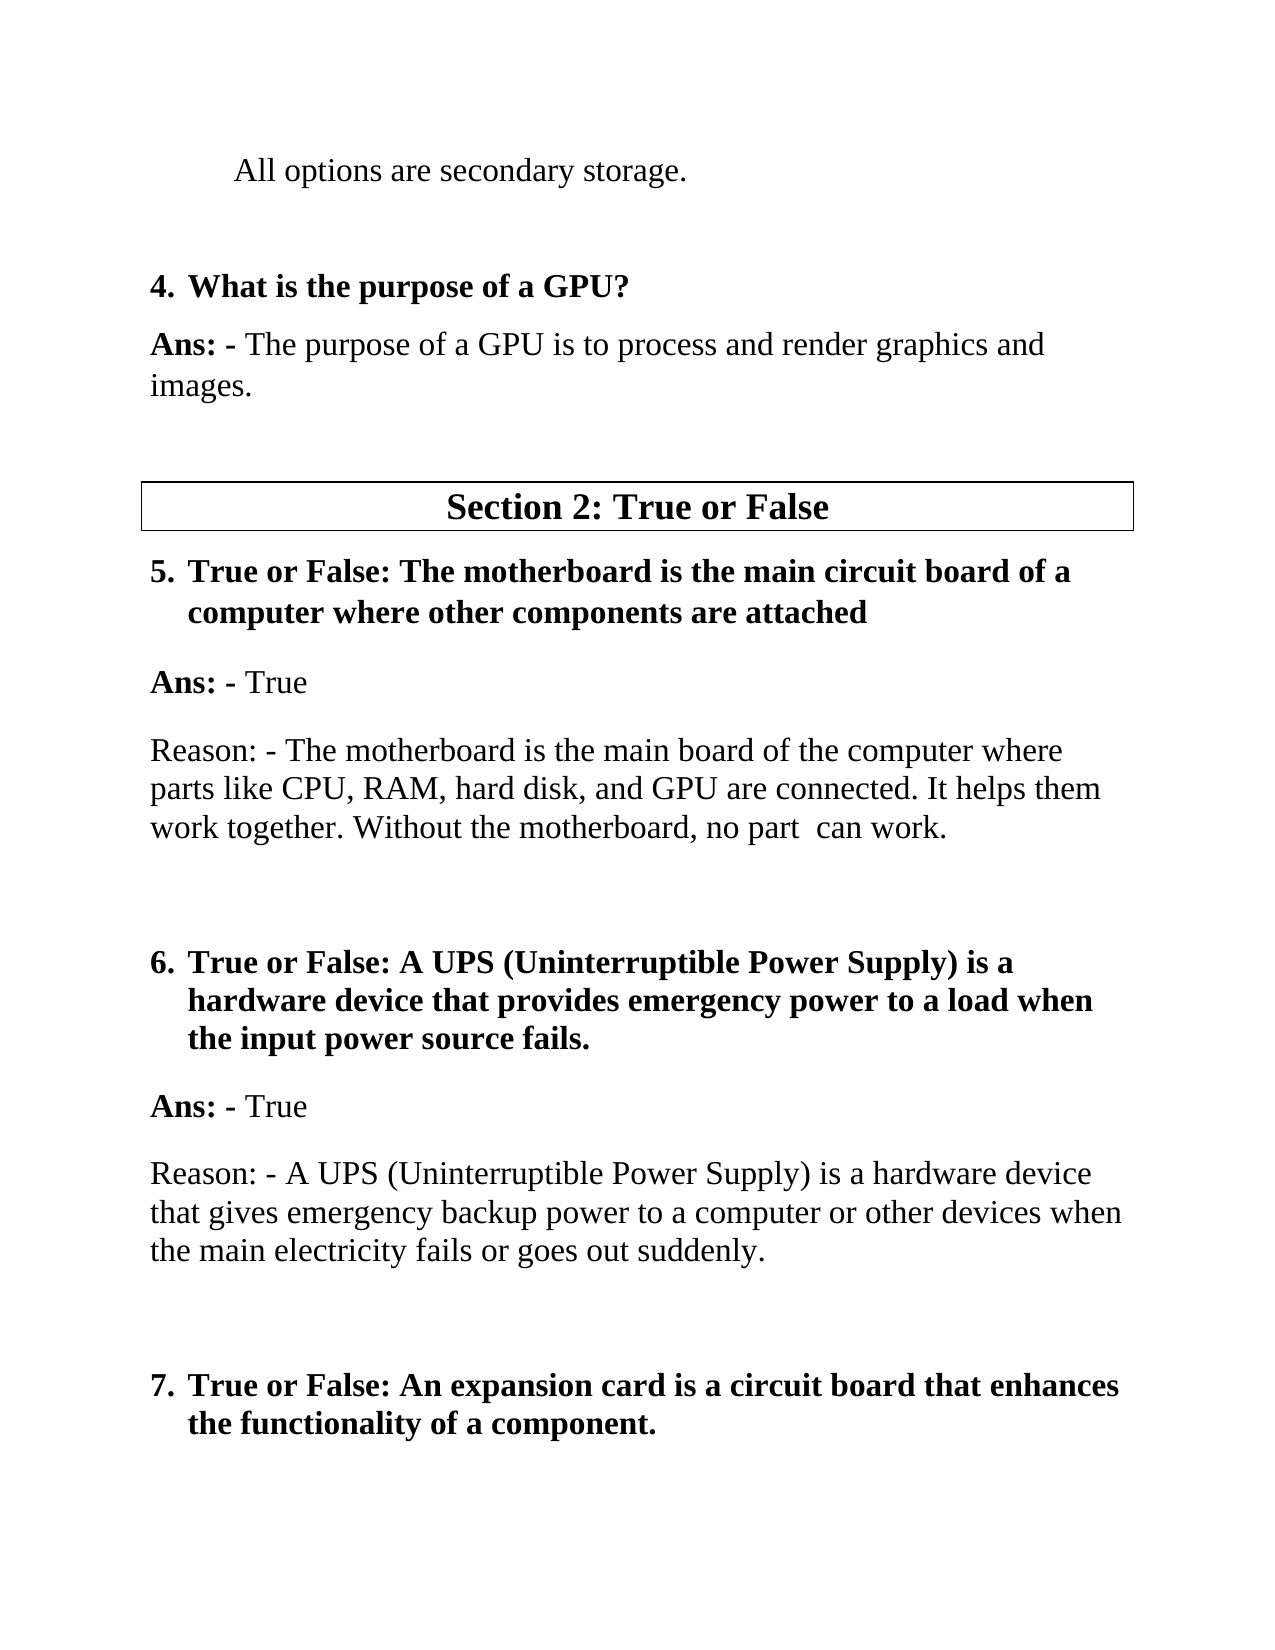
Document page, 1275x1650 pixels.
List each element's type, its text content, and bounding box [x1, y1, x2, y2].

text Reason: - The motherboard is the main board of the computer where parts like CPU, RAM, hard disk, and GPU are connected. It helps them work together. Without the motherboard, no part can work. [150, 730, 1125, 845]
text Ans: - True [150, 663, 1125, 701]
list What is the purpose of a GPU? [150, 266, 1125, 304]
text Section 2: True or False [142, 483, 1133, 530]
text Ans: - True [150, 1086, 1125, 1124]
list True or False: An expansion card is a circuit board that enhances the functionality of a component. [150, 1365, 1125, 1442]
text Ans: - The purpose of a GPU is to process and render graphics and images. [150, 324, 1125, 404]
text All options are secondary storage. [150, 150, 1125, 188]
list True or False: A UPS (Uninterruptible Power Supply) is a hardware device that provides emergency power to a load when the input power source fails. [150, 942, 1125, 1057]
text Reason: - A UPS (Uninterruptible Power Supply) is a hardware device that gives emergency backup power to a computer or other devices when the main electricity fails or goes out suddenly. [150, 1154, 1125, 1269]
list True or False: The motherboard is the main circuit board of a computer where other components are attached [150, 551, 1125, 631]
